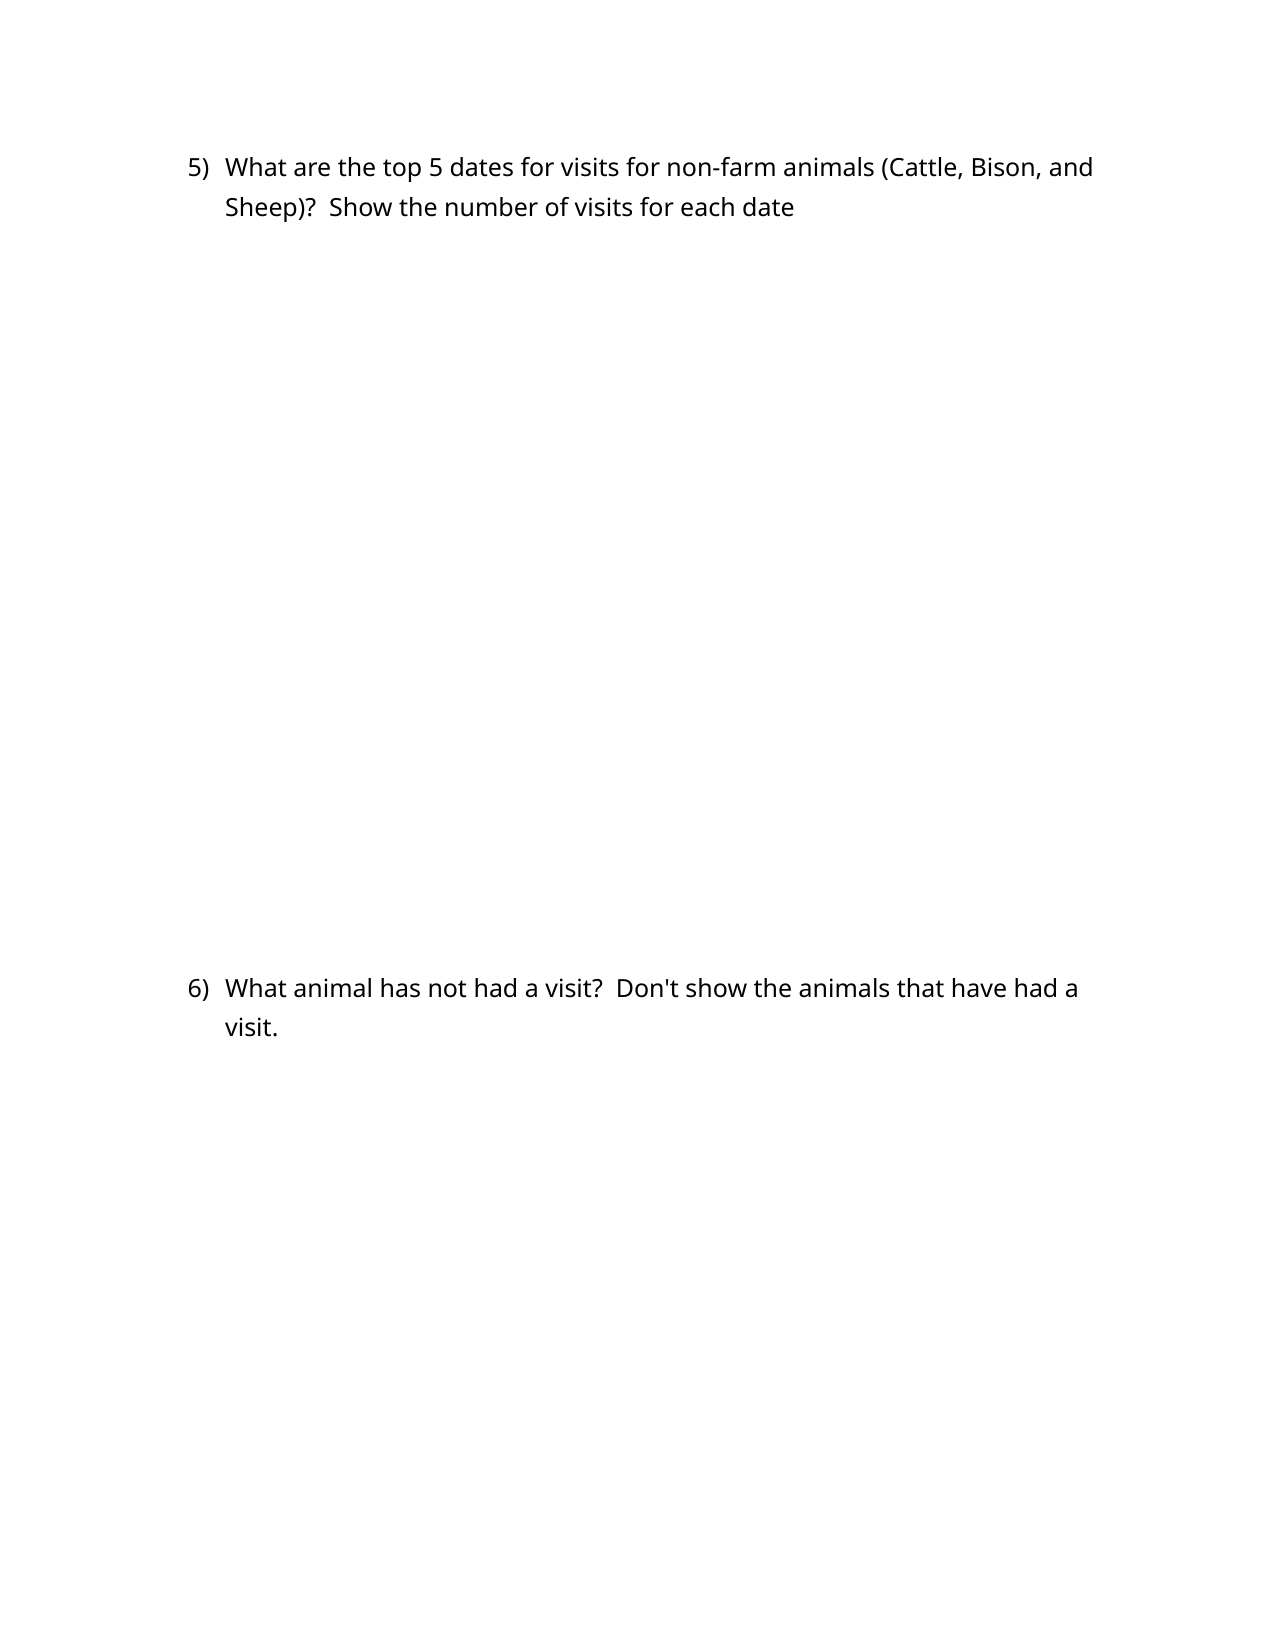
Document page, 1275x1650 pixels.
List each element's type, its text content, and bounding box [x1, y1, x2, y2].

list What are the top 5 dates for visits for non-farm animals (Cattle, Bison, and Sheep)? Show the number of visits for each date [187, 150, 1125, 223]
list What animal has not had a visit? Don't show the animals that have had a visit. [187, 971, 1125, 1044]
